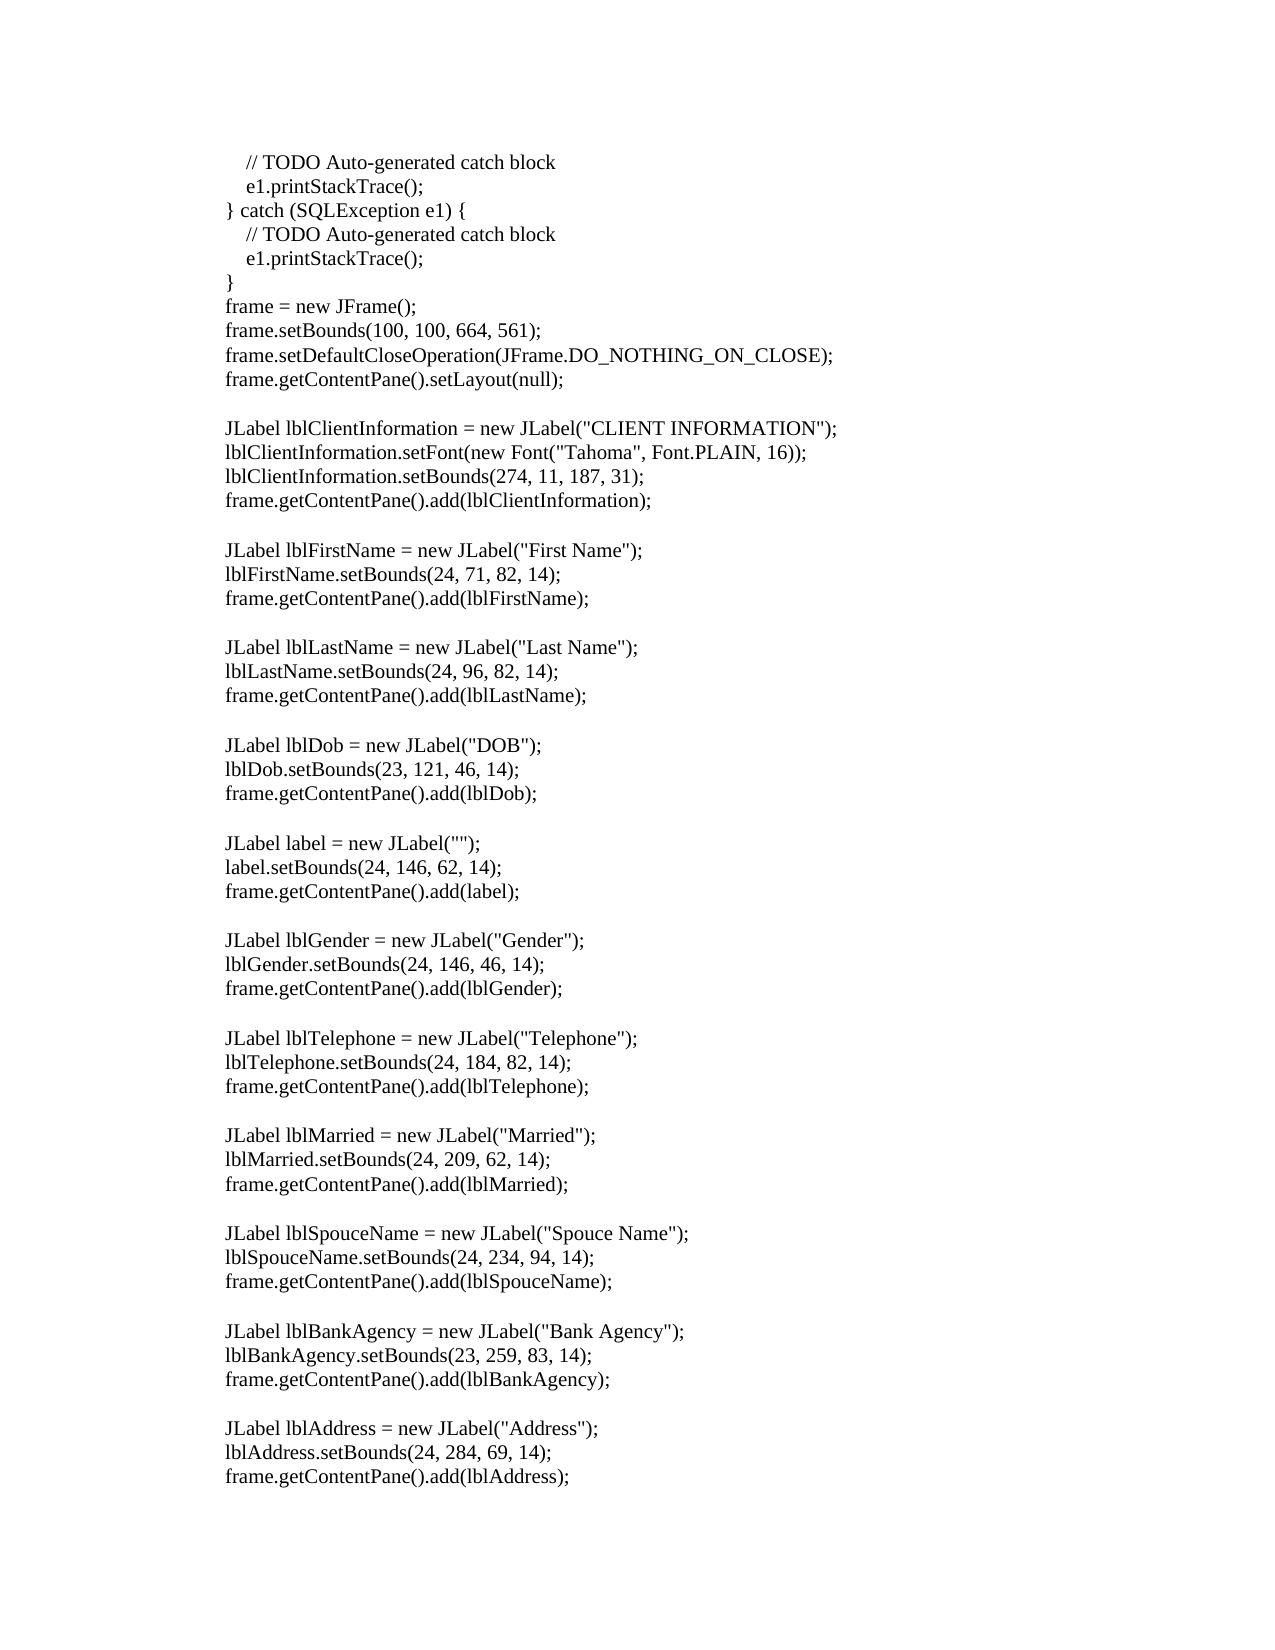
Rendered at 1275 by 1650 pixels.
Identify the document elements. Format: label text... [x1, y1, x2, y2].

text lblGender.setBounds(24, 146, 46, 14); [150, 952, 1125, 976]
text lblClientInformation.setFont(new Font("Tahoma", Font.PLAIN, 16)); [150, 440, 1125, 464]
text // TODO Auto-generated catch block [150, 222, 1125, 246]
text frame.getContentPane().add(lblFirstName); [150, 586, 1125, 610]
text JLabel lblDob = new JLabel("DOB"); [150, 733, 1125, 757]
text JLabel lblGender = new JLabel("Gender"); [150, 928, 1125, 952]
text lblDob.setBounds(23, 121, 46, 14); [150, 757, 1125, 781]
text JLabel lblMarried = new JLabel("Married"); [150, 1123, 1125, 1147]
text frame.getContentPane().add(lblClientInformation); [150, 488, 1125, 512]
text frame.setDefaultCloseOperation(JFrame.DO_NOTHING_ON_CLOSE); [150, 342, 1125, 367]
text e1.printStackTrace(); [150, 174, 1125, 198]
text JLabel label = new JLabel(""); [150, 831, 1125, 854]
text JLabel lblSpouceName = new JLabel("Spouce Name"); [150, 1221, 1125, 1245]
text lblAddress.setBounds(24, 284, 69, 14); [150, 1440, 1125, 1464]
text frame = new JFrame(); [150, 294, 1125, 318]
text frame.getContentPane().add(lblAddress); [150, 1464, 1125, 1488]
text JLabel lblFirstName = new JLabel("First Name"); [150, 538, 1125, 562]
text frame.getContentPane().add(lblMarried); [150, 1171, 1125, 1196]
text frame.getContentPane().add(lblLastName); [150, 683, 1125, 707]
text // TODO Auto-generated catch block [150, 150, 1125, 174]
text JLabel lblLastName = new JLabel("Last Name"); [150, 635, 1125, 659]
text lblTelephone.setBounds(24, 184, 82, 14); [150, 1050, 1125, 1074]
text frame.getContentPane().add(lblBankAgency); [150, 1367, 1125, 1391]
text frame.getContentPane().add(label); [150, 879, 1125, 903]
text frame.getContentPane().add(lblGender); [150, 976, 1125, 1000]
text JLabel lblTelephone = new JLabel("Telephone"); [150, 1026, 1125, 1050]
text frame.getContentPane().add(lblTelephone); [150, 1074, 1125, 1098]
text JLabel lblBankAgency = new JLabel("Bank Agency"); [150, 1318, 1125, 1343]
text e1.printStackTrace(); [150, 246, 1125, 270]
text label.setBounds(24, 146, 62, 14); [150, 854, 1125, 879]
text lblClientInformation.setBounds(274, 11, 187, 31); [150, 464, 1125, 488]
text lblFirstName.setBounds(24, 71, 82, 14); [150, 562, 1125, 586]
text frame.getContentPane().add(lblDob); [150, 781, 1125, 805]
text lblSpouceName.setBounds(24, 234, 94, 14); [150, 1245, 1125, 1269]
text lblBankAgency.setBounds(23, 259, 83, 14); [150, 1343, 1125, 1367]
text frame.setBounds(100, 100, 664, 561); [150, 318, 1125, 342]
text } [150, 270, 1125, 294]
text } catch (SQLException e1) { [150, 198, 1125, 222]
text lblMarried.setBounds(24, 209, 62, 14); [150, 1147, 1125, 1171]
text frame.getContentPane().add(lblSpouceName); [150, 1269, 1125, 1293]
text frame.getContentPane().setLayout(null); [150, 367, 1125, 391]
text JLabel lblClientInformation = new JLabel("CLIENT INFORMATION"); [150, 416, 1125, 440]
text JLabel lblAddress = new JLabel("Address"); [150, 1416, 1125, 1440]
text lblLastName.setBounds(24, 96, 82, 14); [150, 659, 1125, 683]
